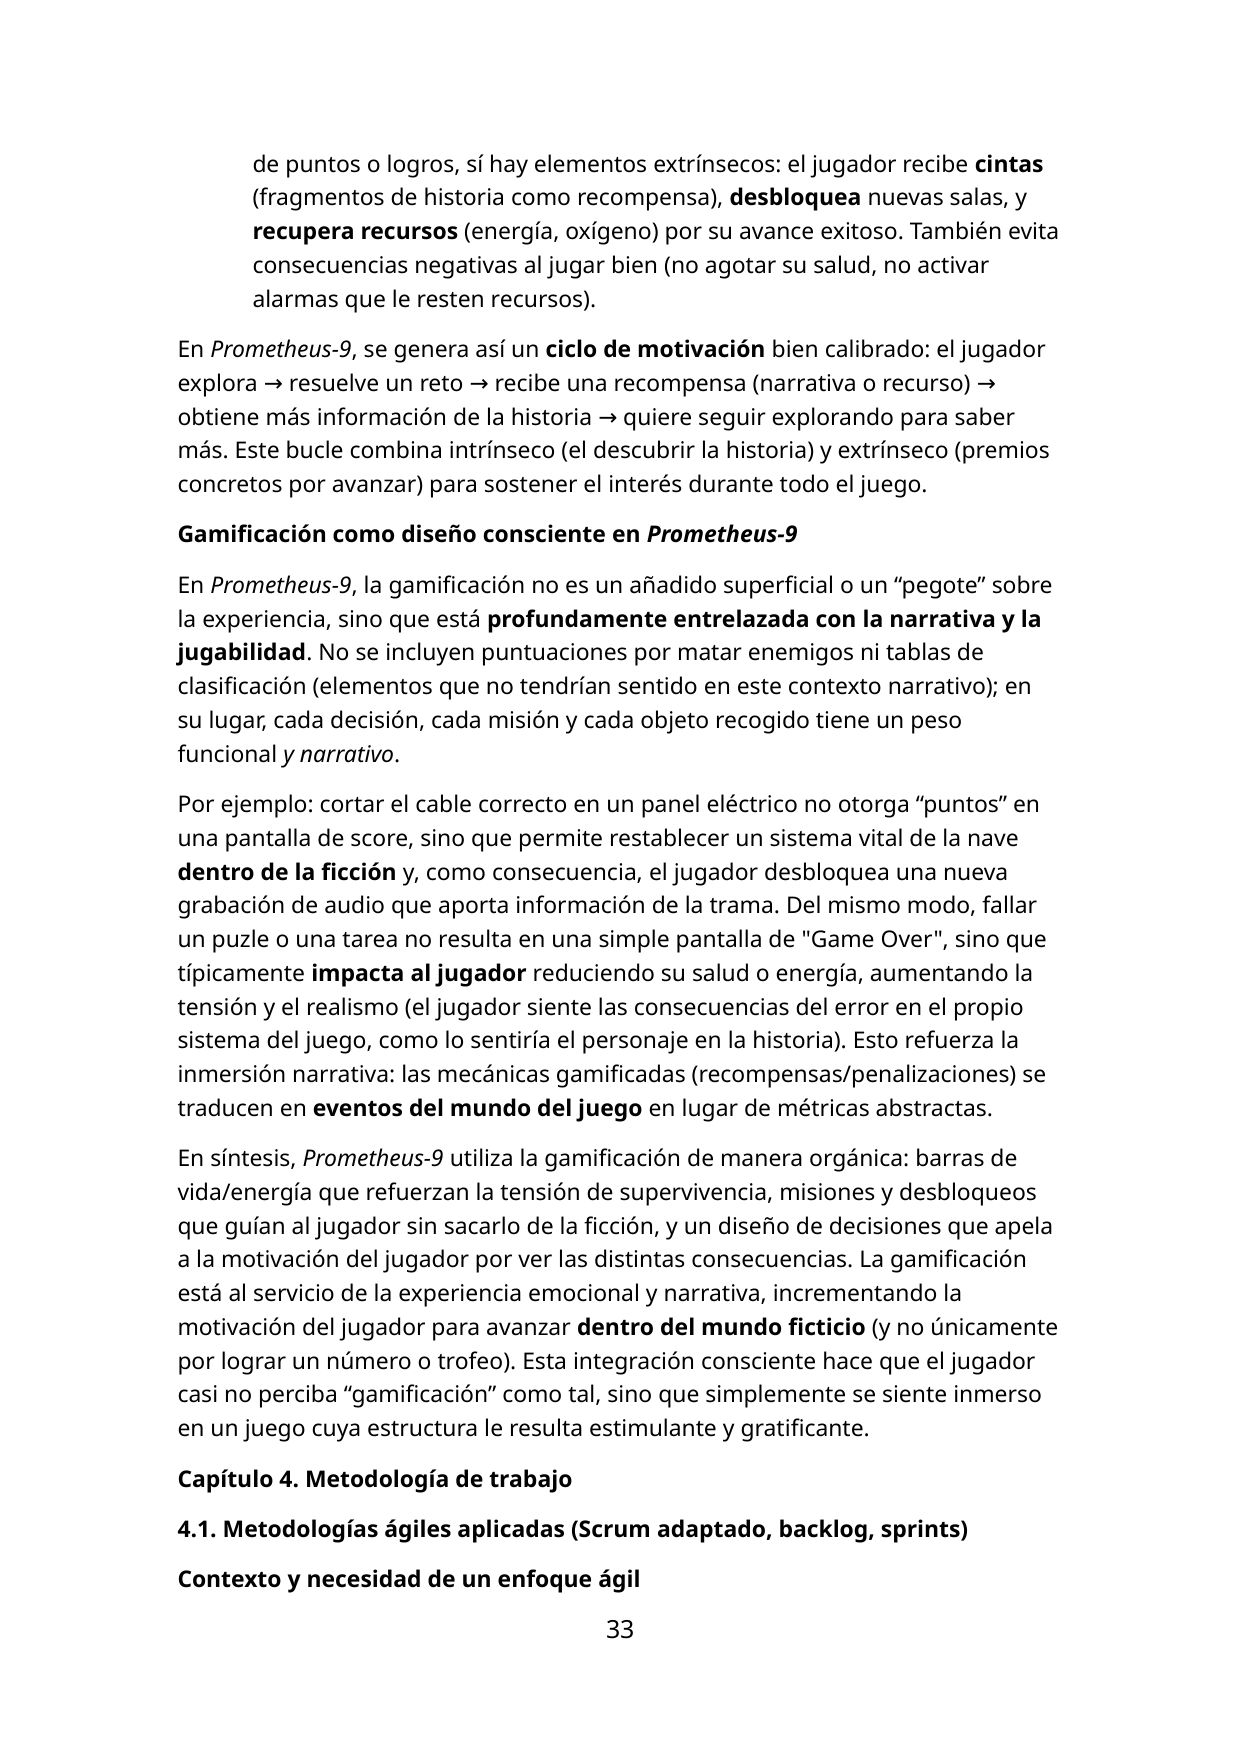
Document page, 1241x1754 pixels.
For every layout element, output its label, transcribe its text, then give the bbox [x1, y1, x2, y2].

text Capítulo 4. Metodología de trabajo [177, 1463, 1063, 1494]
text Contexto y necesidad de un enfoque ágil [177, 1563, 1063, 1595]
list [215, 148, 1063, 314]
text 4.1. Metodologías ágiles aplicadas (Scrum adaptado, backlog, sprints) [177, 1513, 1063, 1544]
text Por ejemplo: cortar el cable correcto en un panel eléctrico no otorga “puntos” en una pantalla de score, sino que permite restablecer un sistema vital de la nave dentro de la ficción y, como consecuencia, el jugador desbloquea una nueva grabación de audio que aporta información de la trama. Del mismo modo, fallar un puzle o una tarea no resulta en una simple pantalla de "Game Over", sino que típicamente impacta al jugador reduciendo su salud o energía, aumentando la tensión y el realismo (el jugador siente las consecuencias del error en el propio sistema del juego, como lo sentiría el personaje en la historia). Esto refuerza la inmersión narrativa: las mecánicas gamificadas (recompensas/penalizaciones) se traducen en eventos del mundo del juego en lugar de métricas abstractas. [177, 788, 1063, 1123]
text En Prometheus-9, la gamificación no es un añadido superficial o un “pegote” sobre la experiencia, sino que está profundamente entrelazada con la narrativa y la jugabilidad. No se incluyen puntuaciones por matar enemigos ni tablas de clasificación (elementos que no tendrían sentido en este contexto narrativo); en su lugar, cada decisión, cada misión y cada objeto recogido tiene un peso funcional y narrativo. [177, 569, 1063, 769]
text En síntesis, Prometheus-9 utiliza la gamificación de manera orgánica: barras de vida/energía que refuerzan la tensión de supervivencia, misiones y desbloqueos que guían al jugador sin sacarlo de la ficción, y un diseño de decisiones que apela a la motivación del jugador por ver las distintas consecuencias. La gamificación está al servicio de la experiencia emocional y narrativa, incrementando la motivación del jugador para avanzar dentro del mundo ficticio (y no únicamente por lograr un número o trofeo). Esta integración consciente hace que el jugador casi no perciba “gamificación” como tal, sino que simplemente se siente inmerso en un juego cuya estructura le resulta estimulante y gratificante. [177, 1142, 1063, 1443]
text Gamificación como diseño consciente en Prometheus-9 [177, 518, 1063, 550]
text En Prometheus-9, se genera así un ciclo de motivación bien calibrado: el jugador explora → resuelve un reto → recibe una recompensa (narrativa o recurso) → obtiene más información de la historia → quiere seguir explorando para saber más. Este bucle combina intrínseco (el descubrir la historia) y extrínseco (premios concretos por avanzar) para sostener el interés durante todo el juego. [177, 333, 1063, 499]
